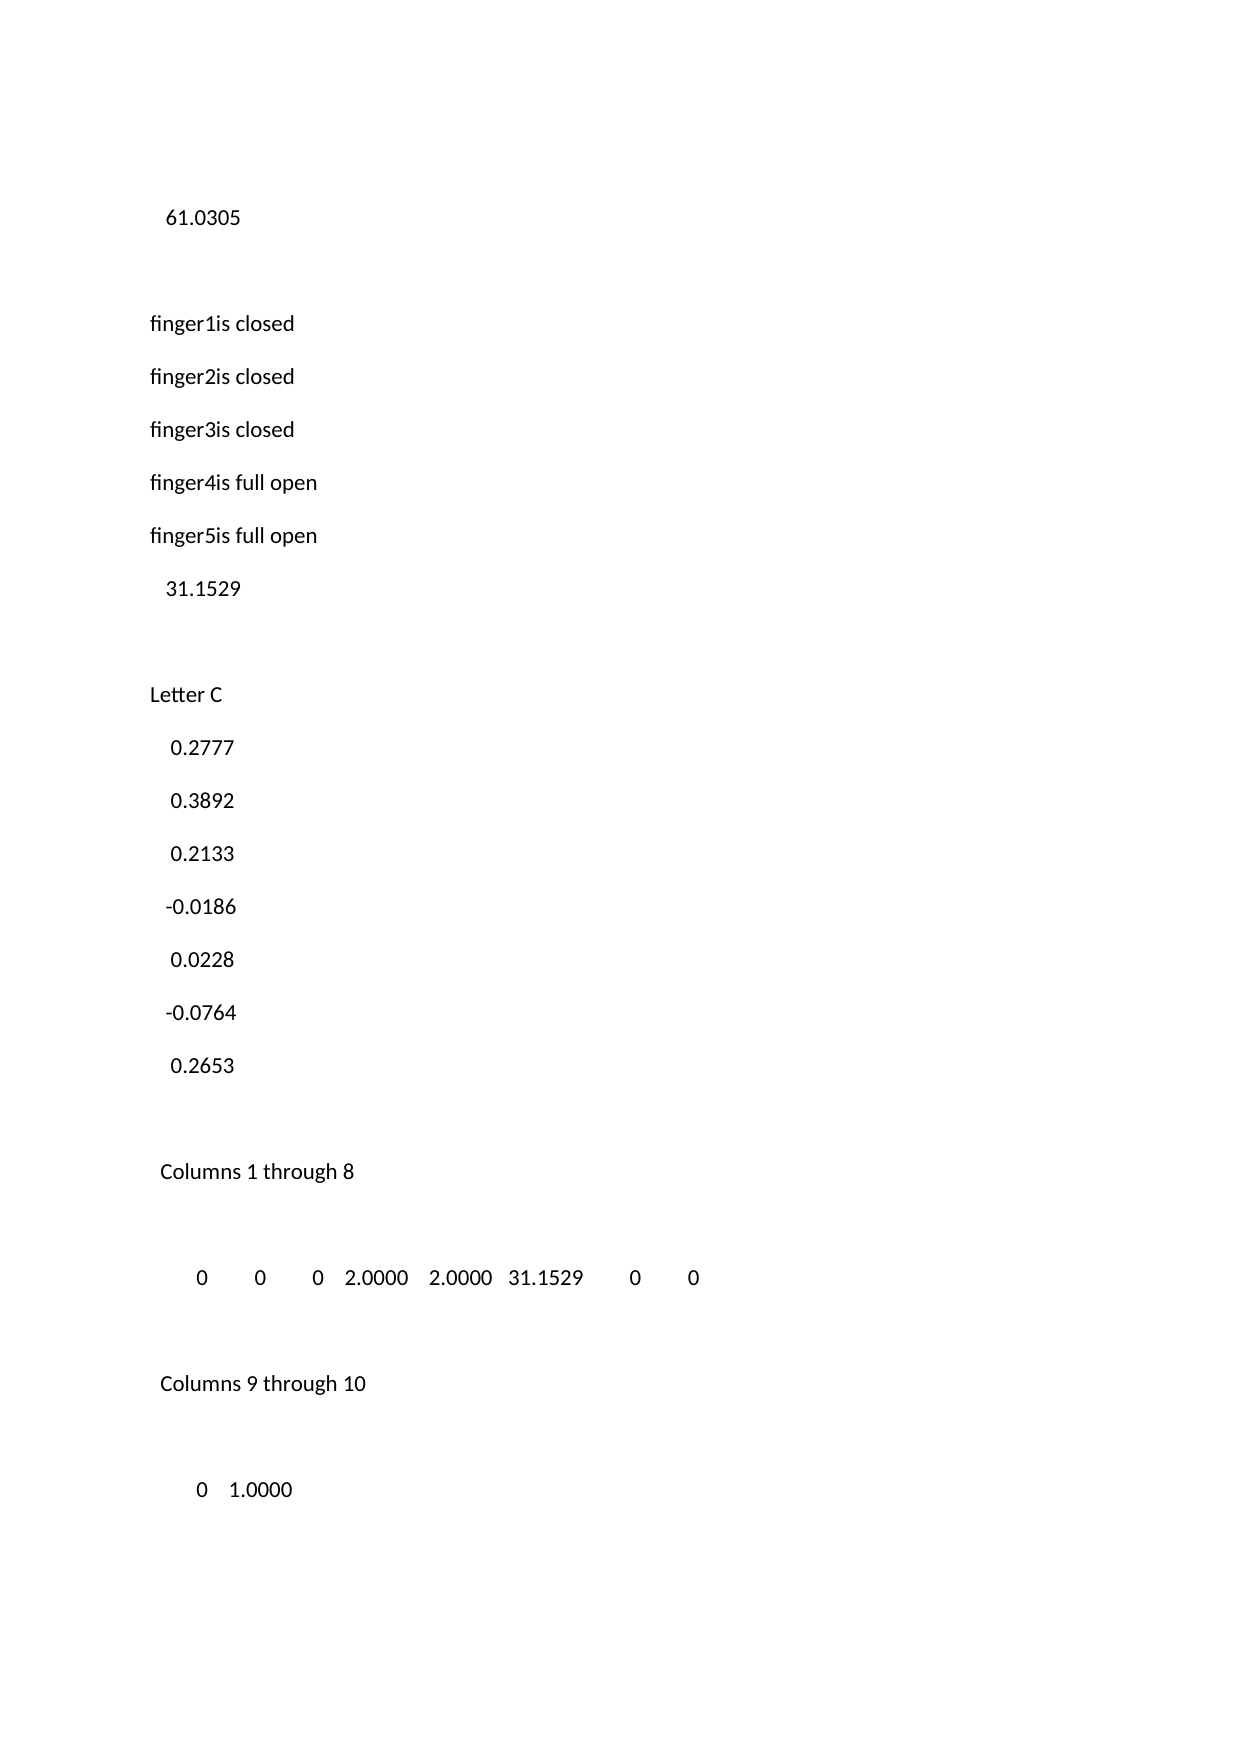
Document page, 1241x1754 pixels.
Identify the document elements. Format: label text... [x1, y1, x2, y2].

text 31.1529 [150, 574, 1090, 602]
text finger3is closed [150, 415, 1090, 443]
text Columns 1 through 8 [150, 1157, 1090, 1185]
text -0.0764 [150, 998, 1090, 1026]
text 0.0228 [150, 945, 1090, 973]
text 0.2653 [150, 1051, 1090, 1079]
text Columns 9 through 10 [150, 1369, 1090, 1397]
text 0.2777 [150, 733, 1090, 761]
text finger4is full open [150, 468, 1090, 496]
text finger2is closed [150, 362, 1090, 390]
text 0.2133 [150, 839, 1090, 867]
text Letter C [150, 680, 1090, 708]
text finger5is full open [150, 521, 1090, 549]
text 0.3892 [150, 786, 1090, 814]
text 0 0 0 2.0000 2.0000 31.1529 0 0 [150, 1263, 1090, 1291]
text finger1is closed [150, 309, 1090, 337]
text 0 1.0000 [150, 1476, 1090, 1503]
text 61.0305 [150, 203, 1090, 231]
text -0.0186 [150, 892, 1090, 920]
